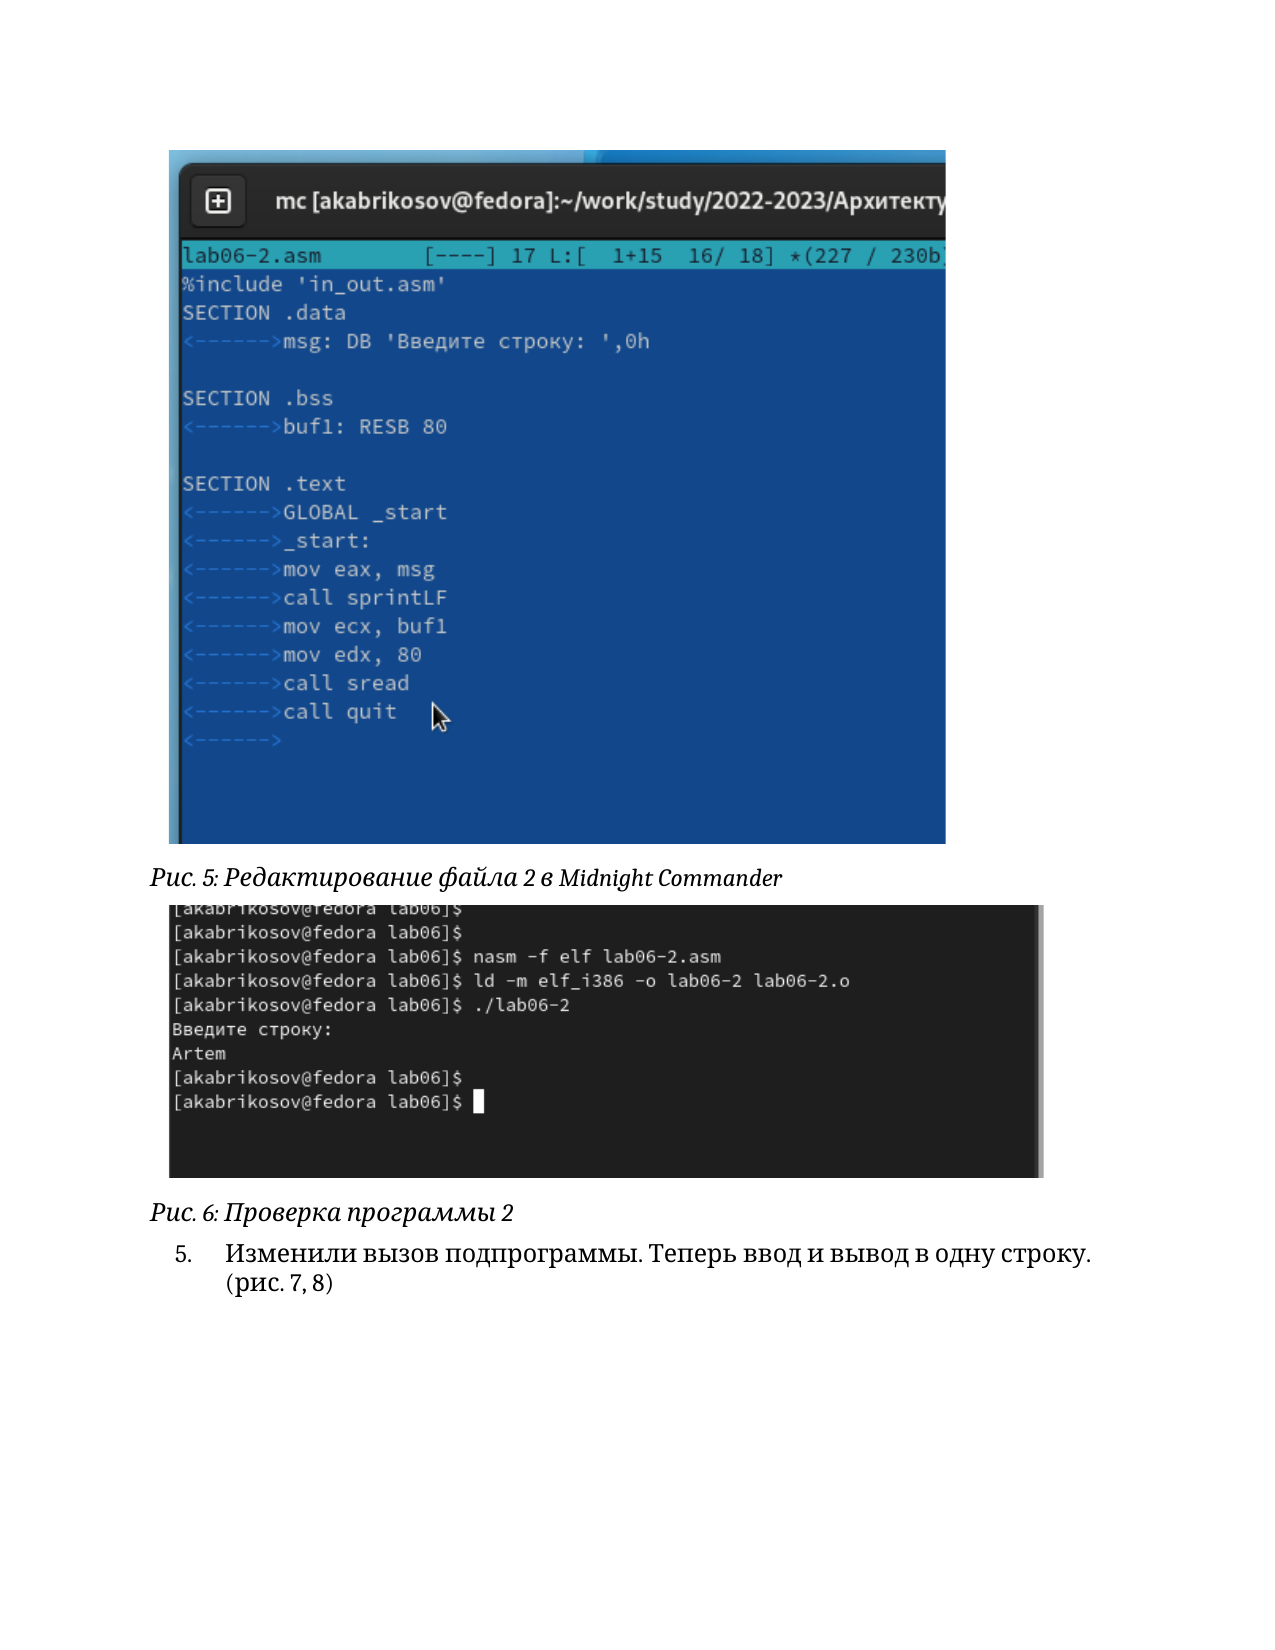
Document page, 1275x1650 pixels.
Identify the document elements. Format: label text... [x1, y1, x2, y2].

text Рис. 6: Проверка программы 2 [150, 1199, 1125, 1228]
picture [168, 150, 946, 844]
list Изменили вызов подпрограммы. Теперь ввод и вывод в одну строку. (рис. 7, 8) [175, 1240, 1125, 1298]
text Рис. 5: Редактирование файла 2 в Midnight Commander [150, 864, 1125, 893]
picture [168, 905, 1044, 1178]
